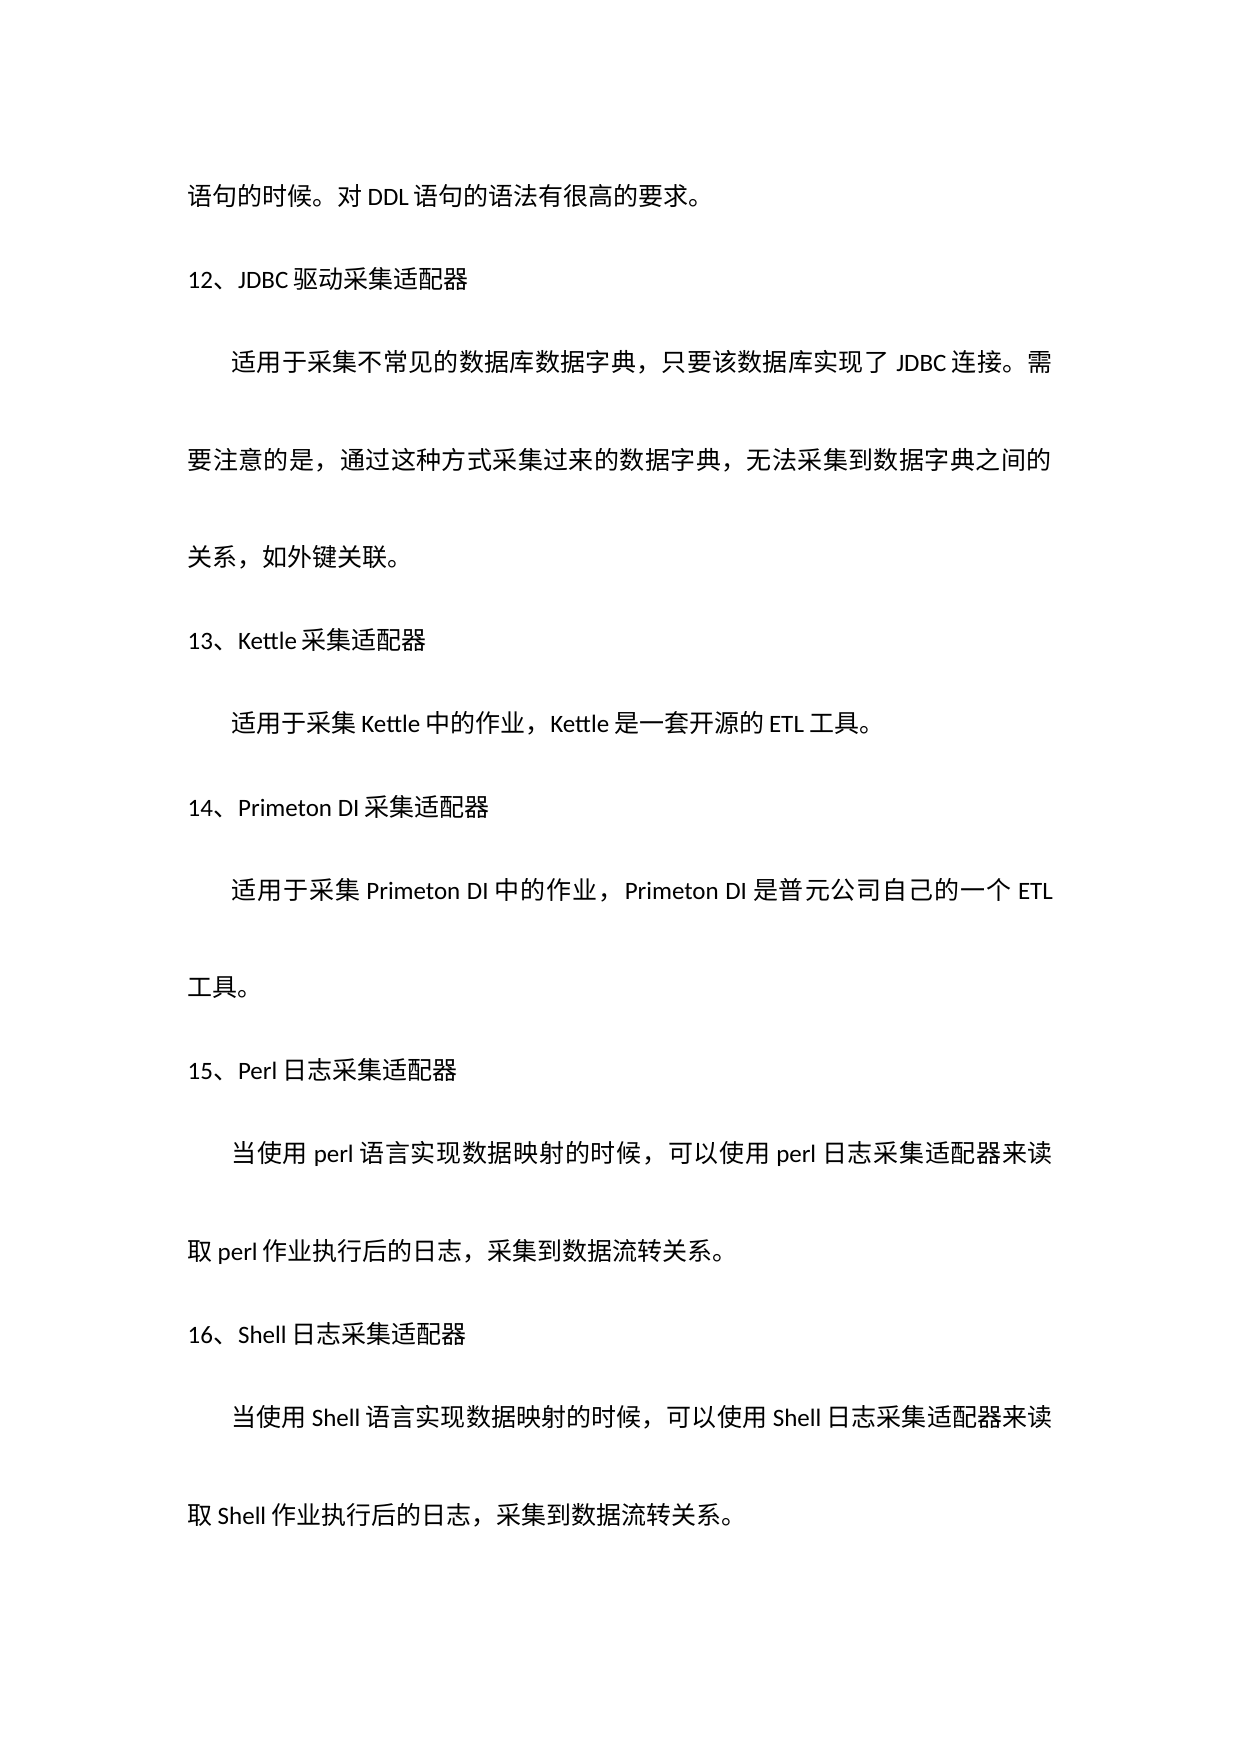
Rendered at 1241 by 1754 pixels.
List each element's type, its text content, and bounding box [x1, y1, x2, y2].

text 12、JDBC驱动采集适配器 [187, 245, 1053, 310]
text 16、Shell日志采集适配器 [187, 1300, 1053, 1365]
text 15、Perl日志采集适配器 [187, 1036, 1053, 1101]
text 13、Kettle采集适配器 [187, 606, 1053, 671]
text 适用于采集Kettle中的作业，Kettle是一套开源的ETL工具。 [187, 689, 1053, 754]
text 14、Primeton DI采集适配器 [187, 773, 1053, 838]
text 当使用Shell语言实现数据映射的时候，可以使用Shell日志采集适配器来读取Shell作业执行后的日志，采集到数据流转关系。 [187, 1383, 1053, 1546]
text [187, 162, 1053, 227]
text 当使用perl语言实现数据映射的时候，可以使用perl日志采集适配器来读取perl作业执行后的日志，采集到数据流转关系。 [187, 1119, 1053, 1282]
text 适用于采集不常见的数据库数据字典，只要该数据库实现了JDBC连接。需要注意的是，通过这种方式采集过来的数据字典，无法采集到数据字典之间的关系，如外键关联。 [187, 328, 1053, 588]
text 适用于采集Primeton DI中的作业，Primeton DI是普元公司自己的一个ETL工具。 [187, 856, 1053, 1018]
